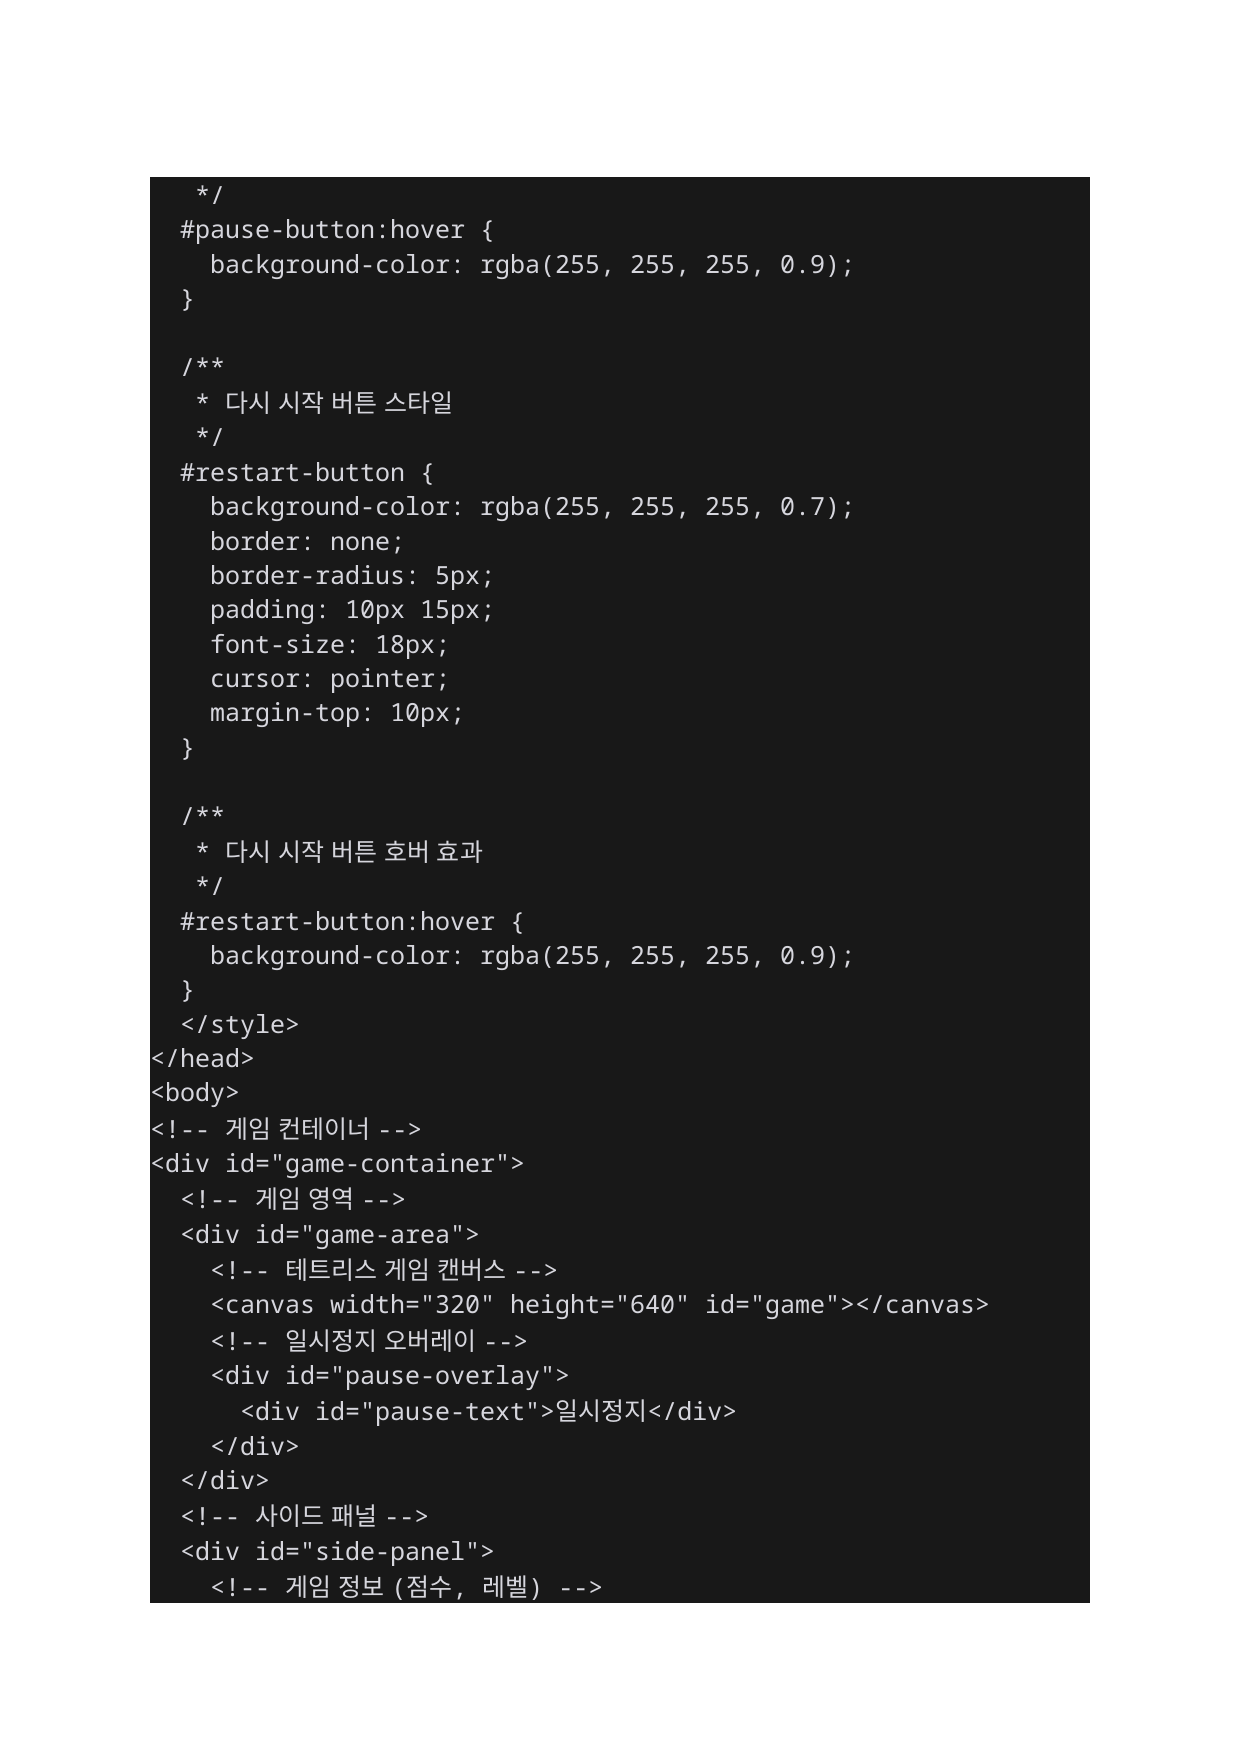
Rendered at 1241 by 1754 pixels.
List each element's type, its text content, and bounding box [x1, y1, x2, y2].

text border: none; [150, 523, 1090, 557]
text <div id="pause-text">일시정지</div> [150, 1392, 1090, 1428]
text } [150, 280, 1090, 315]
text } [150, 729, 1090, 763]
text </div> [150, 1462, 1090, 1497]
text <div id="pause-overlay"> [150, 1357, 1090, 1392]
text * 다시 시작 버튼 호버 효과 [150, 832, 1090, 868]
text </head> [150, 1040, 1090, 1075]
text cursor: pointer; [150, 660, 1090, 695]
text <canvas width="320" height="640" id="game"></canvas> [150, 1287, 1090, 1321]
text border-radius: 5px; [150, 557, 1090, 592]
text <div id="side-panel"> [150, 1533, 1090, 1567]
text */ [150, 868, 1090, 903]
text font-size: 18px; [150, 626, 1090, 660]
text <!-- 사이드 패널 --> [150, 1497, 1090, 1533]
text */ [150, 177, 1090, 212]
text padding: 10px 15px; [150, 592, 1090, 626]
text */ [150, 420, 1090, 454]
text /** [150, 798, 1090, 832]
text <!-- 테트리스 게임 캔버스 --> [150, 1250, 1090, 1287]
text <!-- 게임 정보 (점수, 레벨) --> [150, 1567, 1090, 1603]
text background-color: rgba(255, 255, 255, 0.9); [150, 937, 1090, 972]
text #pause-button:hover { [150, 212, 1090, 246]
text </div> [150, 1428, 1090, 1462]
text <!-- 일시정지 오버레이 --> [150, 1321, 1090, 1357]
text <!-- 게임 영역 --> [150, 1180, 1090, 1216]
text <div id="game-area"> [150, 1216, 1090, 1250]
text background-color: rgba(255, 255, 255, 0.9); [150, 246, 1090, 280]
text #restart-button { [150, 454, 1090, 488]
text <div id="game-container"> [150, 1145, 1090, 1180]
text } [150, 972, 1090, 1006]
text </style> [150, 1006, 1090, 1040]
text <body> [150, 1075, 1090, 1109]
text * 다시 시작 버튼 스타일 [150, 383, 1090, 420]
text <!-- 게임 컨테이너 --> [150, 1109, 1090, 1145]
text #restart-button:hover { [150, 903, 1090, 937]
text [150, 488, 1090, 523]
text margin-top: 10px; [150, 695, 1090, 729]
text /** [150, 349, 1090, 383]
